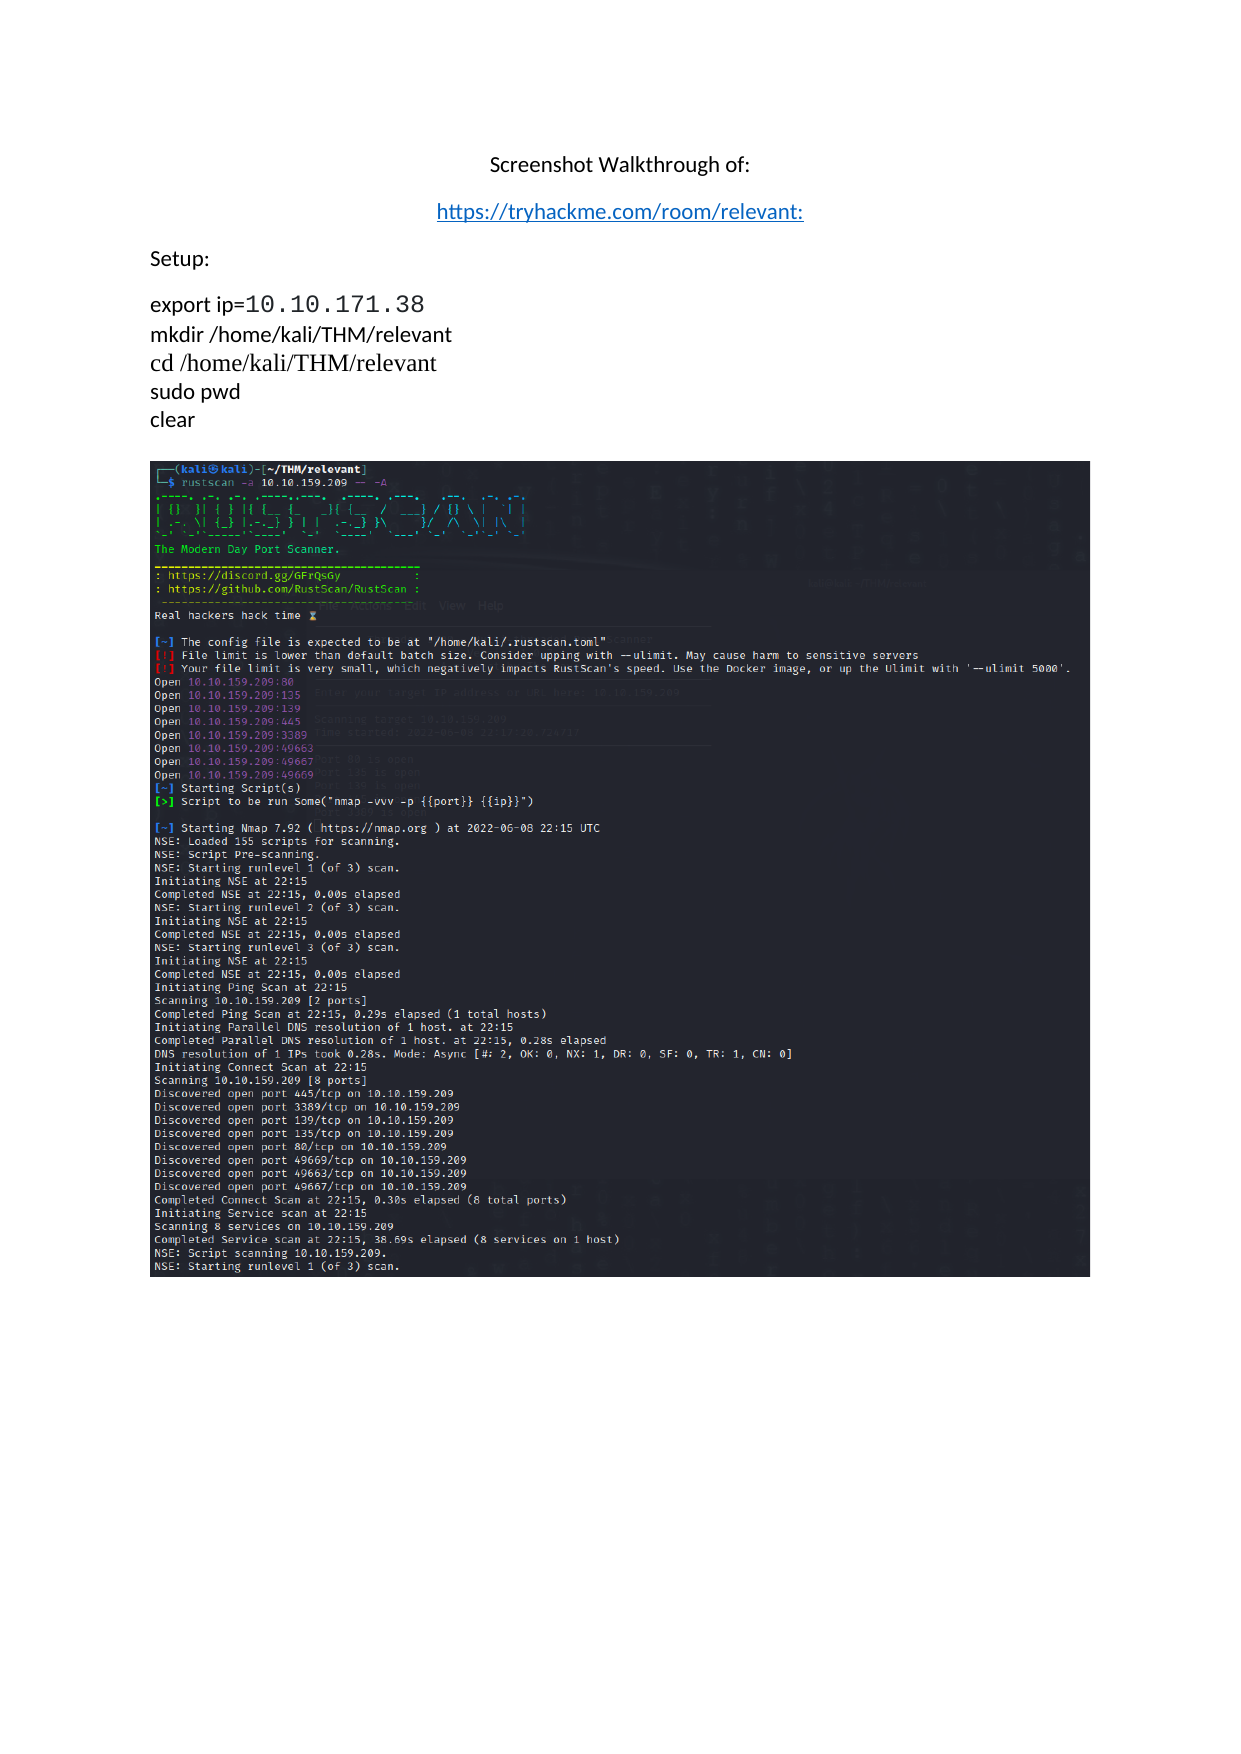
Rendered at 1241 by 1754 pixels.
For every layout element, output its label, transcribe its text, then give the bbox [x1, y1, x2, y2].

picture [150, 461, 1091, 1277]
text Setup: [150, 244, 1090, 272]
text https://tryhackme.com/room/relevant: [150, 197, 1090, 225]
text clear [150, 405, 1090, 433]
text Screenshot Walkthrough of: [150, 150, 1090, 178]
text sudo pwd [150, 377, 1090, 405]
text cd /home/kali/THM/relevant [150, 348, 1090, 377]
text export ip=10.10.171.38 [150, 291, 1090, 320]
text mkdir /home/kali/THM/relevant [150, 320, 1090, 348]
